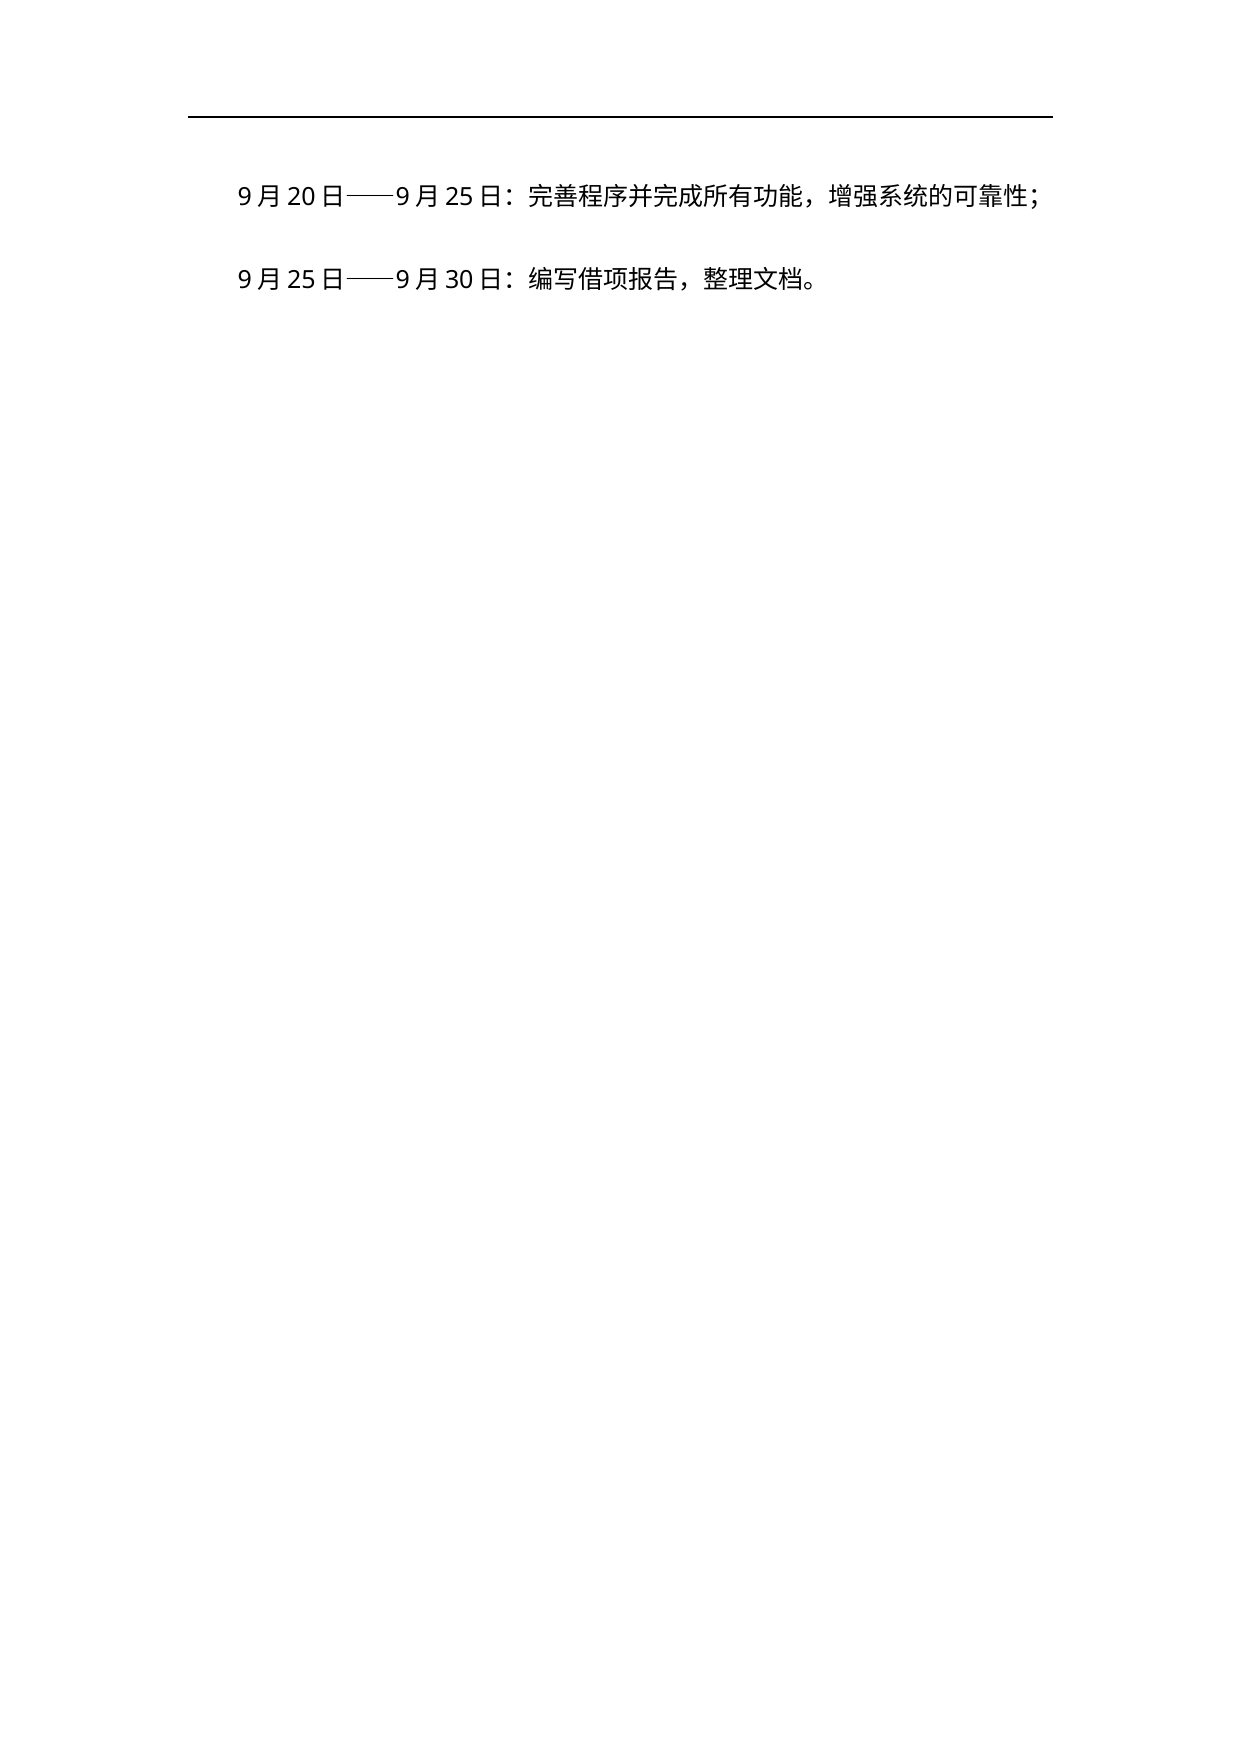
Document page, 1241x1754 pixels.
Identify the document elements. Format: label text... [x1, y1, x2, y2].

text 9月25日——9月30日：编写借项报告，整理文档。 [187, 245, 1053, 310]
text 9月20日——9月25日：完善程序并完成所有功能，增强系统的可靠性； [187, 162, 1053, 227]
